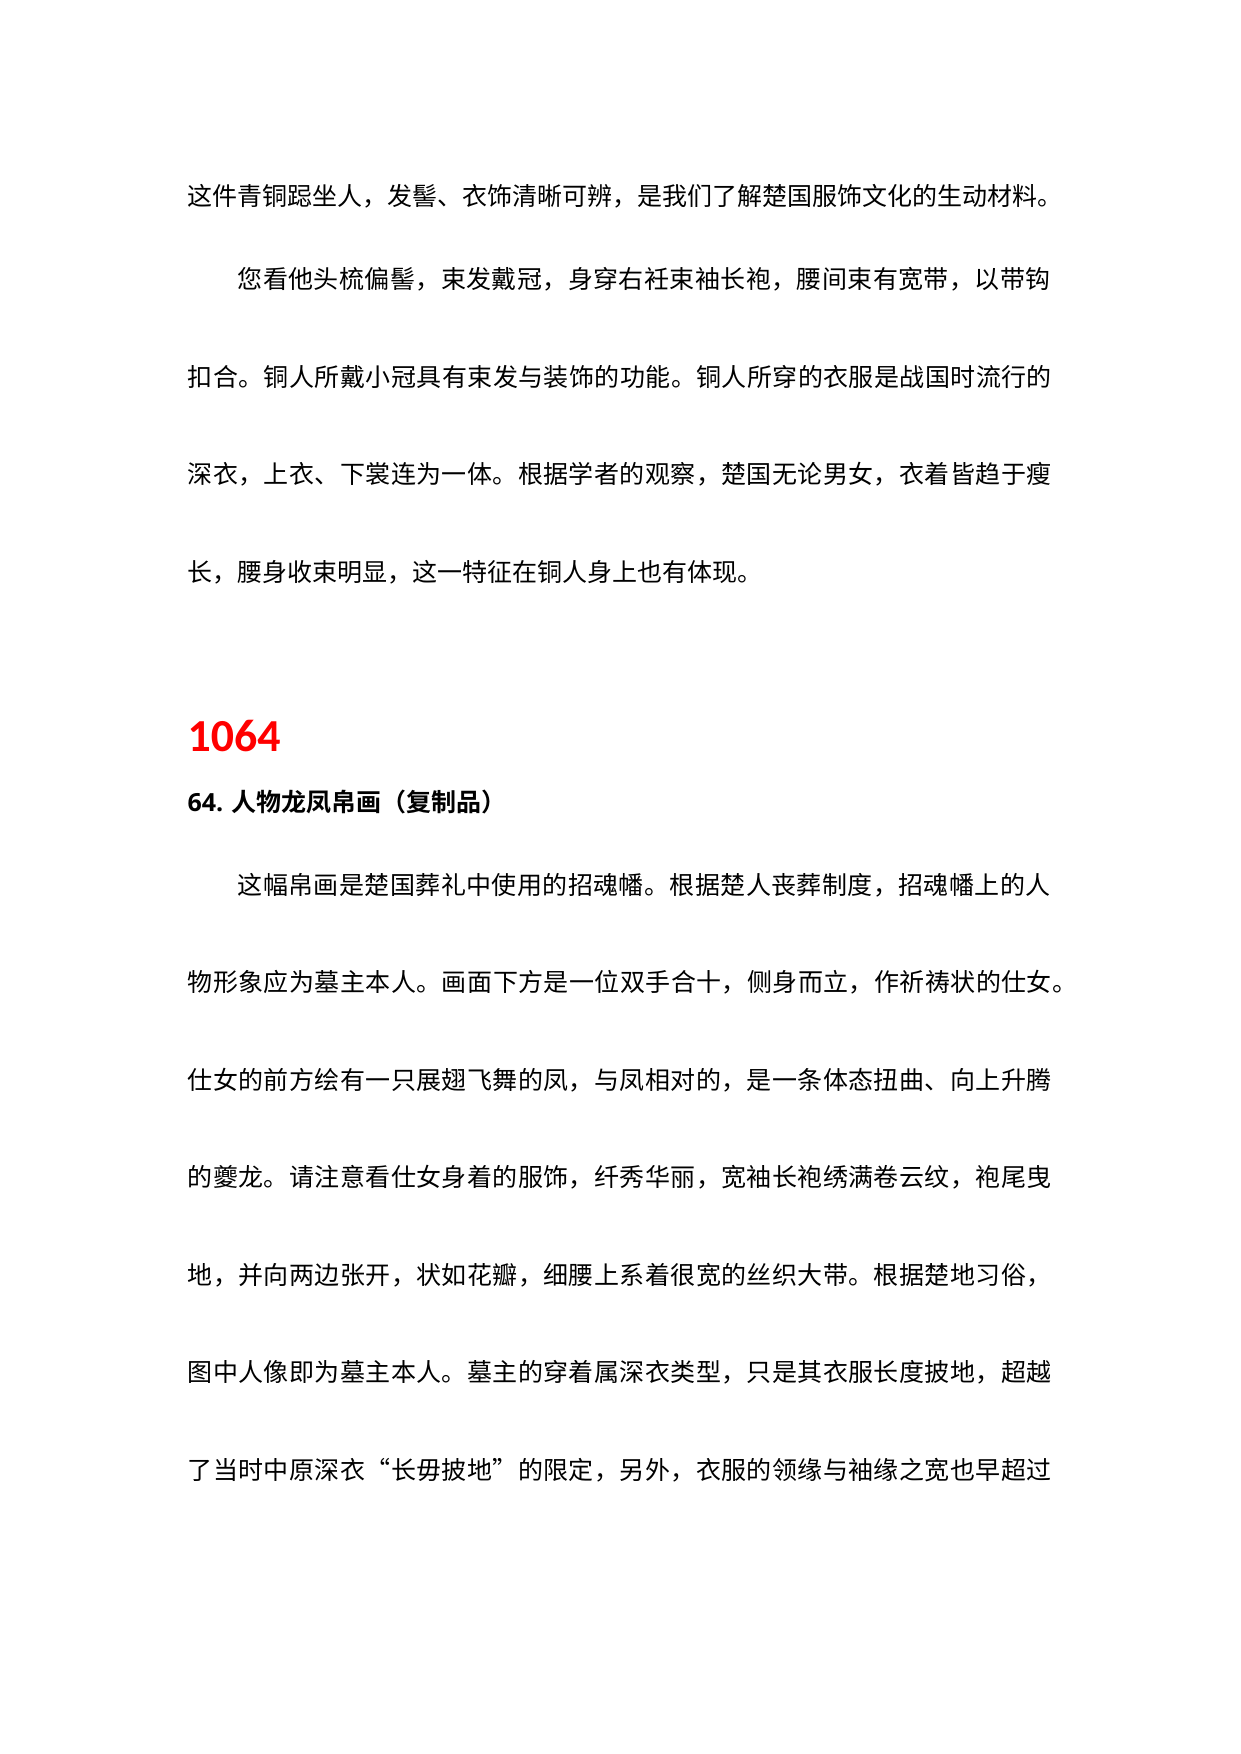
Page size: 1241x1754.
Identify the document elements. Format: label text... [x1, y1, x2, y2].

text 1064 [187, 703, 1053, 768]
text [187, 851, 1053, 1501]
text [187, 162, 1053, 227]
list 人物龙凤帛画（复制品） [187, 768, 1053, 833]
text 您看他头梳偏髻，束发戴冠，身穿右衽束袖长袍，腰间束有宽带，以带钩扣合。铜人所戴小冠具有束发与装饰的功能。铜人所穿的衣服是战国时流行的深衣，上衣、下裳连为一体。根据学者的观察，楚国无论男女，衣着皆趋于瘦长，腰身收束明显，这一特征在铜人身上也有体现。 [187, 245, 1053, 603]
